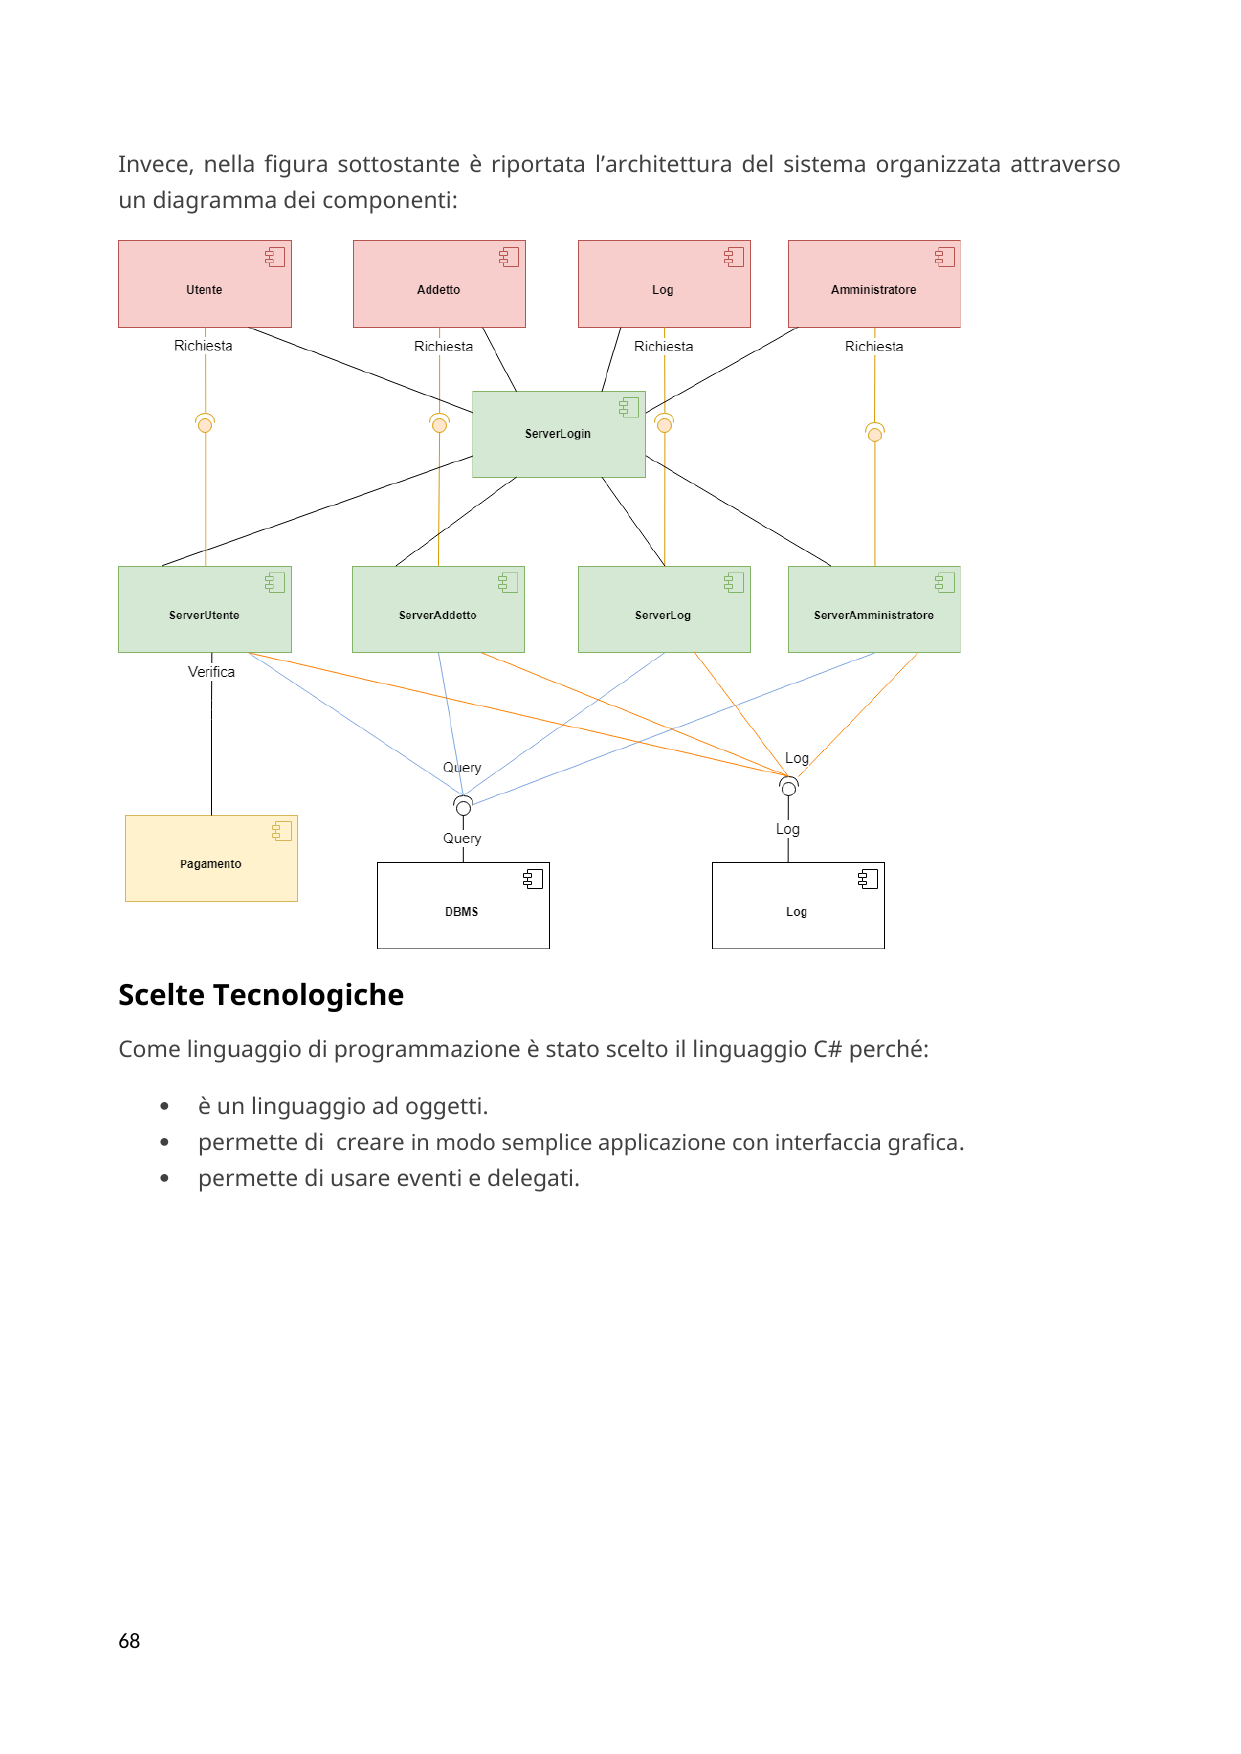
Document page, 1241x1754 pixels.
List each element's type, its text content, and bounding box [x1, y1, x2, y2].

list permette di usare eventi e delegati. [160, 1162, 1122, 1193]
picture [118, 240, 961, 949]
list permette di creare in modo semplice applicazione con interfaccia grafica. [160, 1126, 1122, 1157]
list è un linguaggio ad oggetti. [160, 1090, 1122, 1121]
text Invece, nella figura sottostante è riportata l’architettura del sistema organizzata attraverso un diagramma dei componenti: [118, 148, 1122, 215]
text Come linguaggio di programmazione è stato scelto il linguaggio C# perché: [118, 1033, 1122, 1064]
subtitle Scelte Tecnologiche [118, 974, 1122, 1013]
